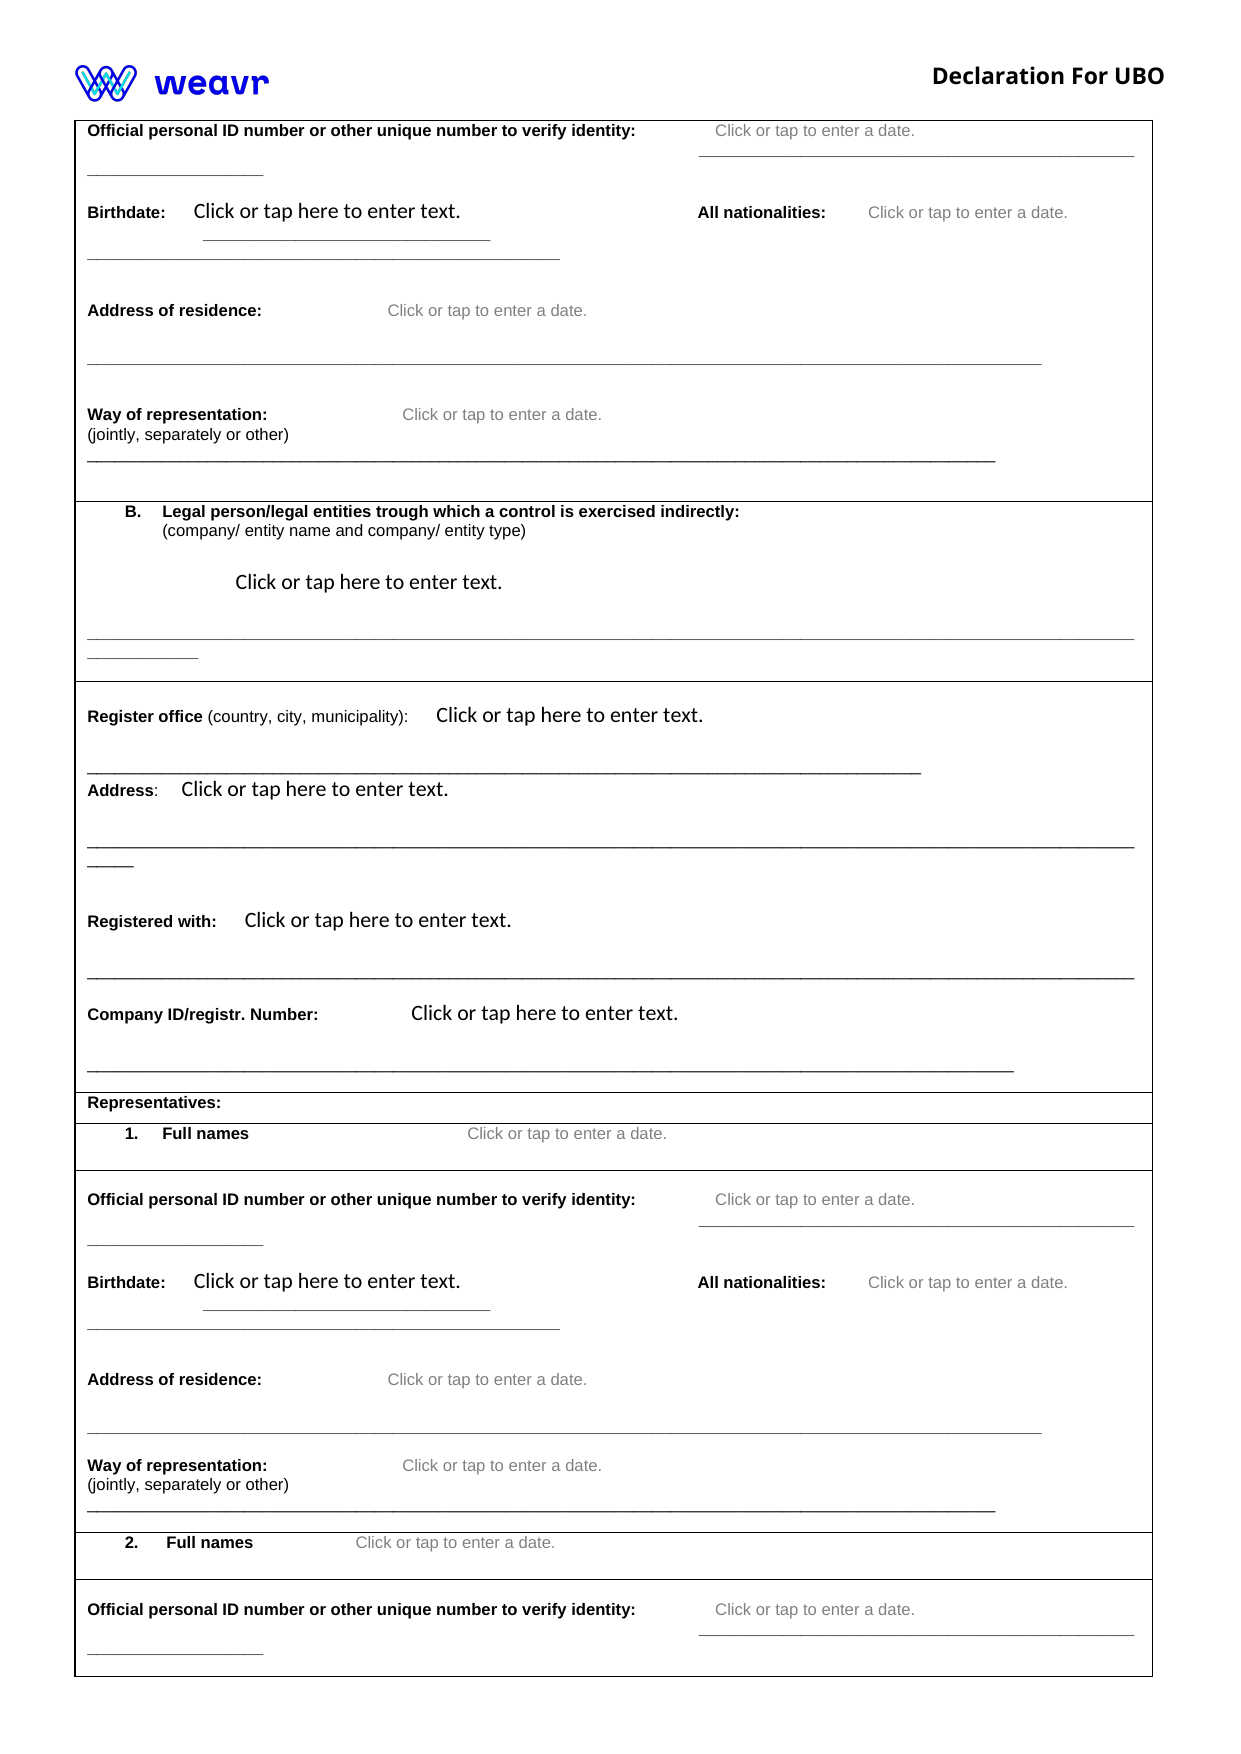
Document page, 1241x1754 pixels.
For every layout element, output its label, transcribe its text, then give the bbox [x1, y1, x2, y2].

table_cell Full names [76, 1533, 1152, 1579]
table_cell Full names [76, 1124, 1152, 1170]
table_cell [76, 121, 1152, 501]
picture [75, 60, 272, 105]
table_cell Representatives: [76, 1093, 1152, 1123]
table_cell Register office (country, city, municipality): __________________________________________________________________________________________ Address: ______________________________________________________________________________________________________________________ Registered with: _________________________________________________________________________________________________________________ Company ID/registr. Number: ____________________________________________________________________________________________________ [76, 682, 1152, 1092]
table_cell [76, 1580, 1152, 1676]
table_cell Legal person/legal entities trough which a control is exercised indirectly: (company/ entity name and company/ entity type) _____________________________________________________________________________________________________________________________ [76, 502, 1152, 681]
